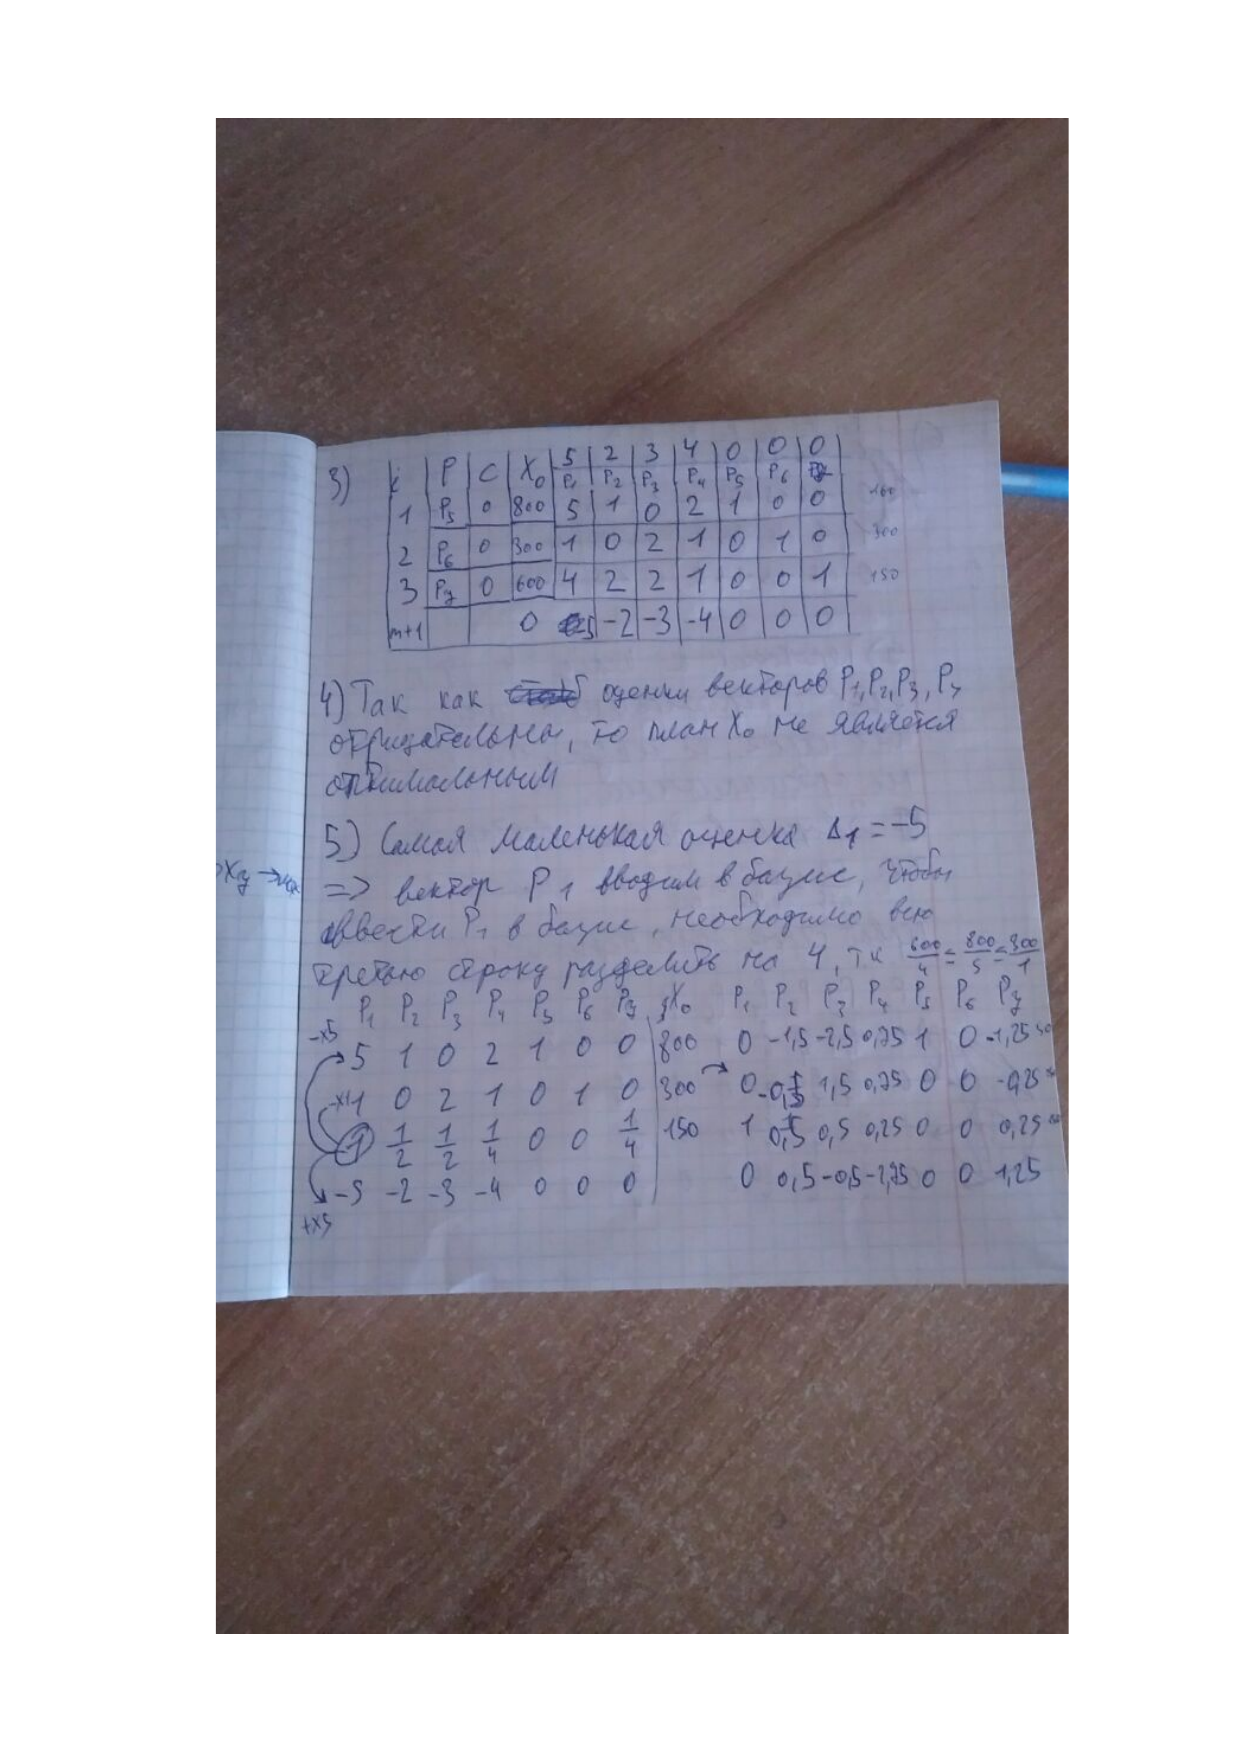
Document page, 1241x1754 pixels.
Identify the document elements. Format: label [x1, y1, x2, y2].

picture [215, 118, 1069, 1634]
